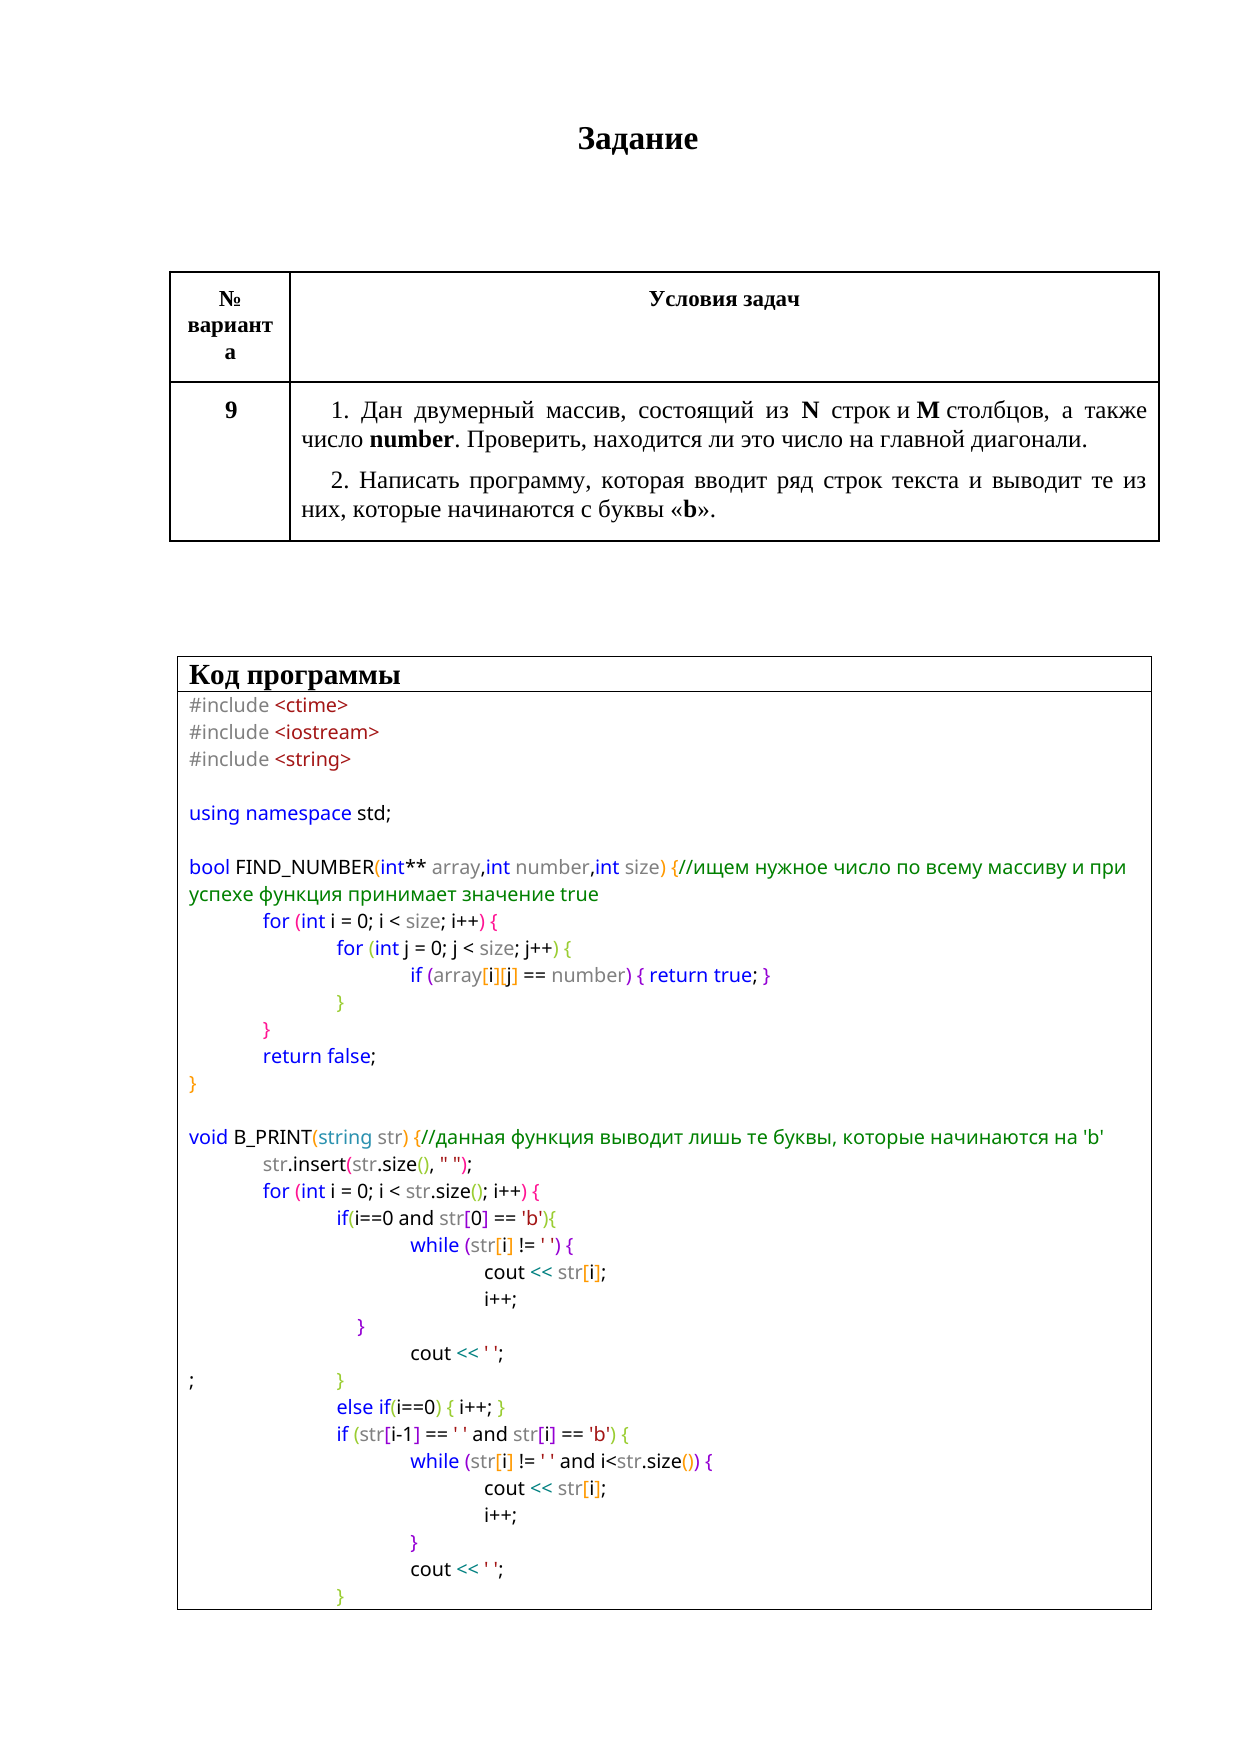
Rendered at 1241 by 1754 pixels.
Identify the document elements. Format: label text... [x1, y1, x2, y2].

table_cell 9 [171, 383, 289, 540]
table_header Условия задач [291, 273, 1158, 381]
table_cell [178, 692, 1151, 1609]
table_cell 1. Дан двумерный массив, состоящий из N строк и М столбцов, а также число number. Проверить, находится ли это число на главной диагонали. 2. Написать программу, которая вводит ряд строк текста и выводит те из них, которые начинаются с буквы «b». [291, 383, 1158, 540]
text Задание [177, 118, 1152, 156]
table_header Код программы [178, 657, 1151, 691]
table_header № варианта [171, 273, 289, 381]
